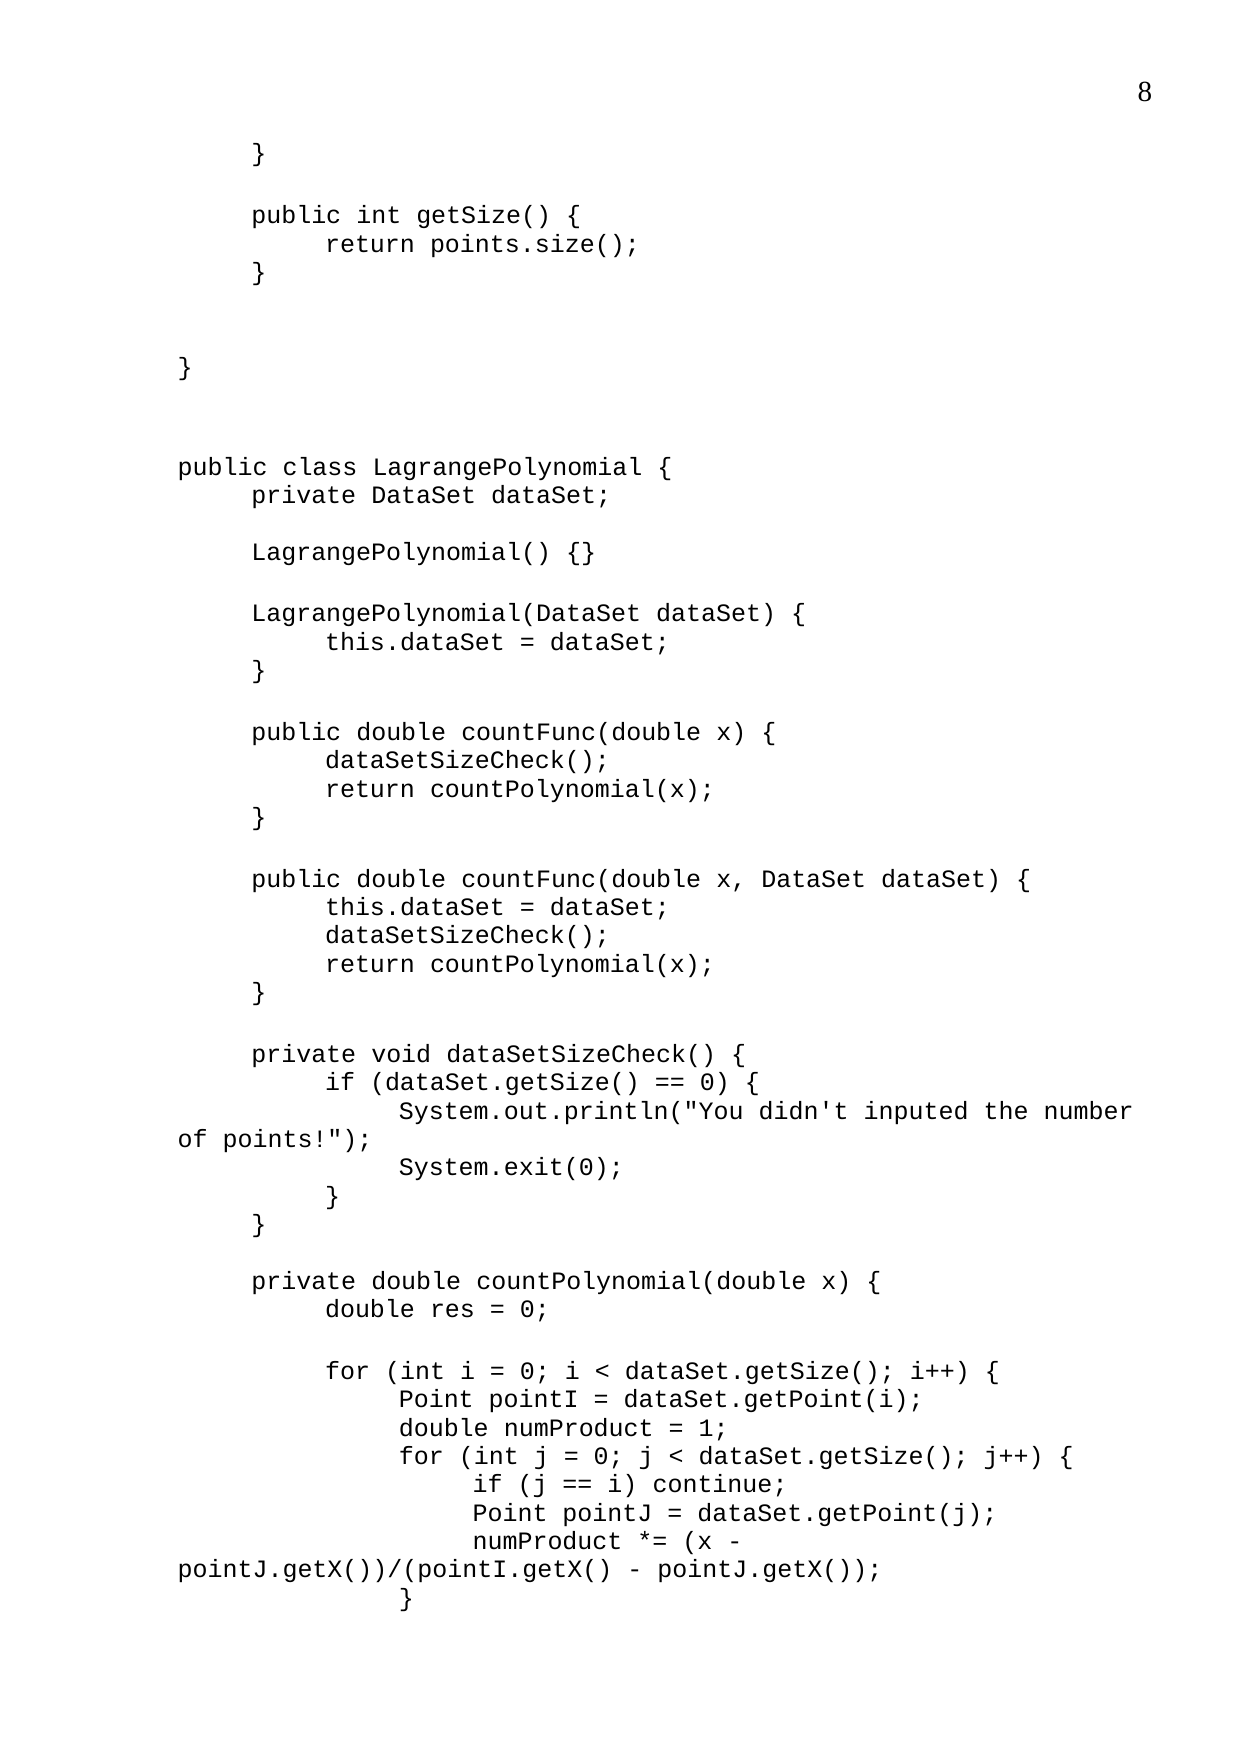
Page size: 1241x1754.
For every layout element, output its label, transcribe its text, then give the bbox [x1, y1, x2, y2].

text LagrangePolynomial(DataSet dataSet) { [177, 601, 1152, 629]
text } [177, 804, 1152, 833]
text dataSetSizeCheck(); [177, 923, 1152, 951]
text System.out.println("You didn't inputed the number of points!"); [177, 1098, 1152, 1155]
text } [177, 658, 1152, 686]
text this.dataSet = dataSet; [177, 895, 1152, 923]
text if (dataSet.getSize() == 0) { [177, 1070, 1152, 1098]
text Point pointI = dataSet.getPoint(i); [177, 1387, 1152, 1415]
text private DataSet dataSet; [177, 482, 1152, 511]
text public class LagrangePolynomial { [177, 454, 1152, 482]
text if (j == i) continue; [177, 1472, 1152, 1500]
text LagrangePolynomial() {} [177, 539, 1152, 567]
text } [177, 259, 1152, 288]
text for (int i = 0; i < dataSet.getSize(); i++) { [177, 1358, 1152, 1387]
text } [177, 980, 1152, 1008]
text } [177, 1212, 1152, 1240]
text return points.size(); [177, 231, 1152, 259]
text public double countFunc(double x, DataSet dataSet) { [177, 866, 1152, 895]
text Point pointJ = dataSet.getPoint(j); [177, 1500, 1152, 1528]
text public double countFunc(double x) { [177, 719, 1152, 748]
text return countPolynomial(x); [177, 776, 1152, 804]
text return countPolynomial(x); [177, 951, 1152, 980]
text public int getSize() { [177, 203, 1152, 231]
text System.exit(0); [177, 1155, 1152, 1183]
text } [177, 1183, 1152, 1212]
text } [177, 1585, 1152, 1613]
text double res = 0; [177, 1297, 1152, 1325]
text private double countPolynomial(double x) { [177, 1268, 1152, 1297]
text this.dataSet = dataSet; [177, 629, 1152, 658]
text for (int j = 0; j < dataSet.getSize(); j++) { [177, 1443, 1152, 1472]
text } [177, 355, 1152, 383]
text private void dataSetSizeCheck() { [177, 1042, 1152, 1070]
text double numProduct = 1; [177, 1415, 1152, 1443]
text dataSetSizeCheck(); [177, 748, 1152, 776]
text } [177, 141, 1152, 169]
text numProduct *= (x - pointJ.getX())/(pointI.getX() - pointJ.getX()); [177, 1528, 1152, 1585]
